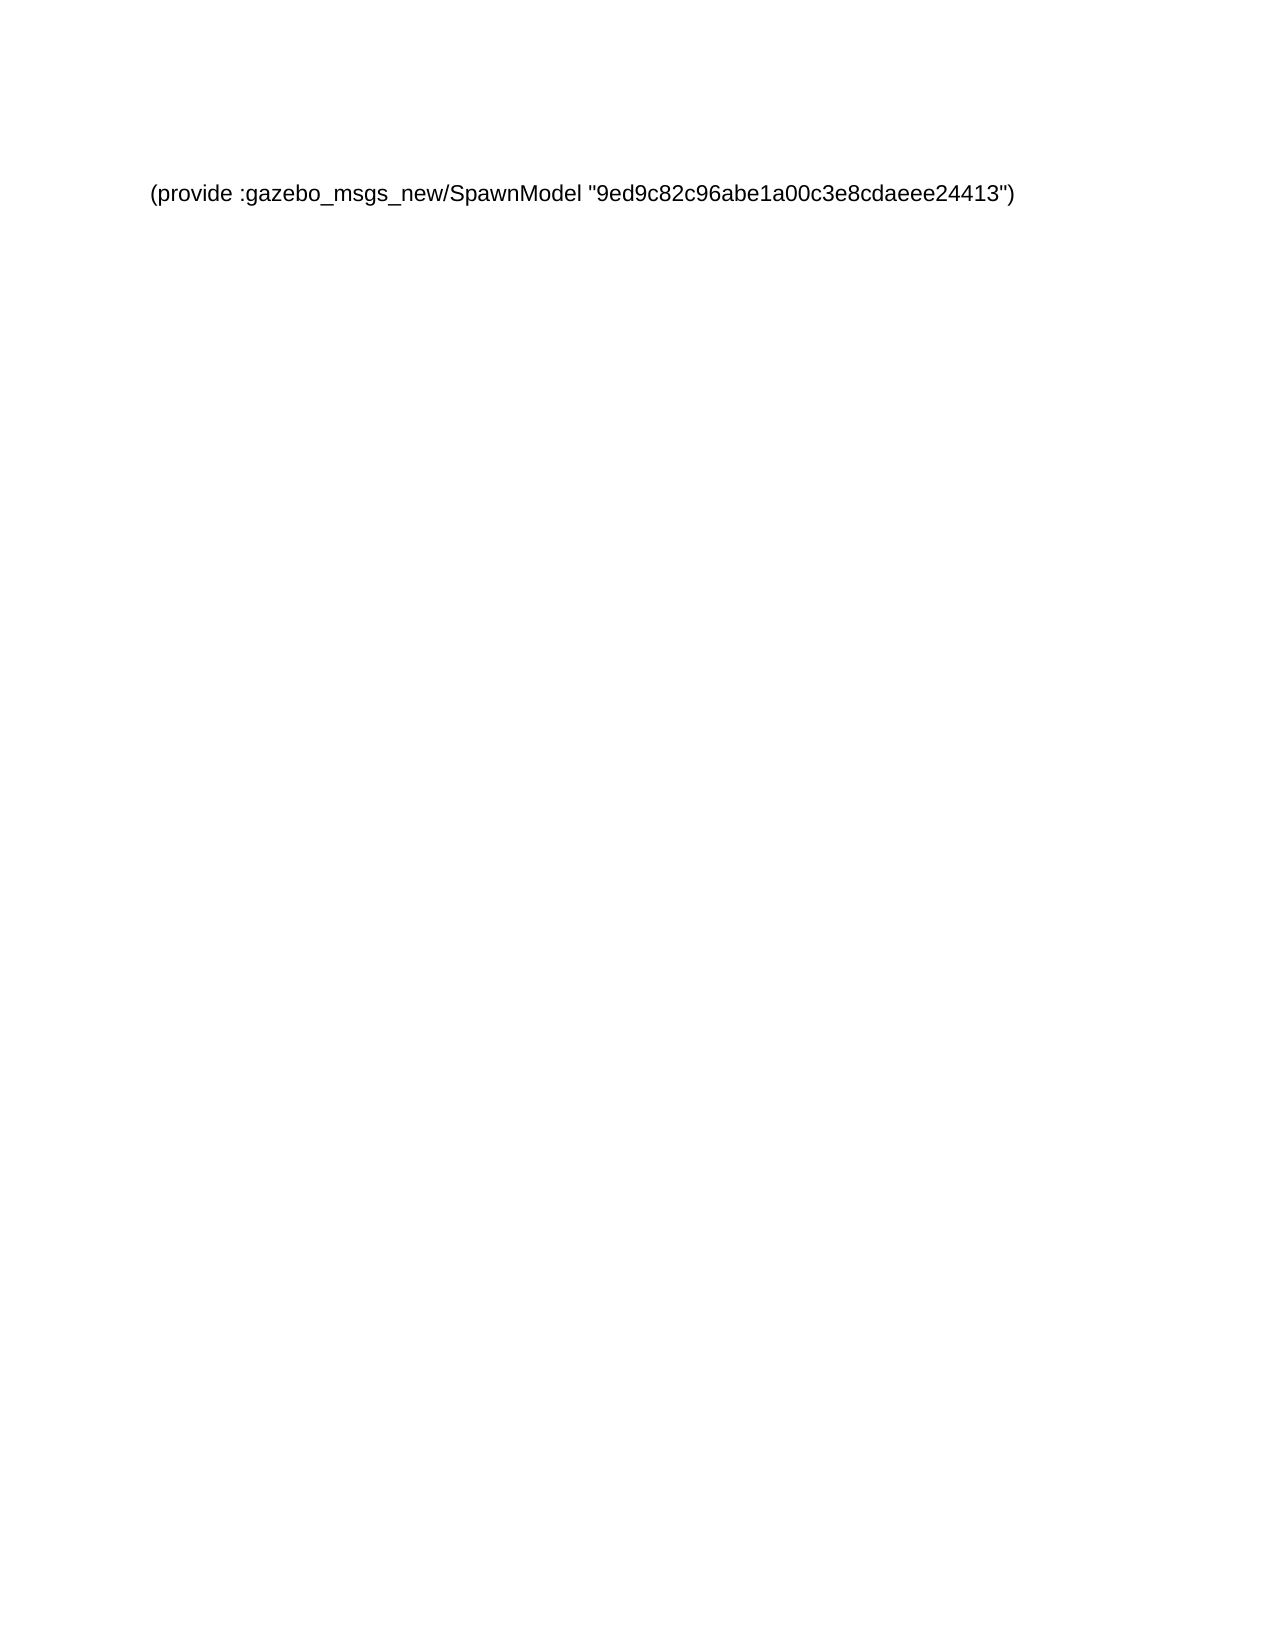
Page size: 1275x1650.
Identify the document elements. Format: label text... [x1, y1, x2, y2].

text (provide :gazebo_msgs_new/SpawnModel "9ed9c82c96abe1a00c3e8cdaeee24413") [150, 180, 1125, 207]
